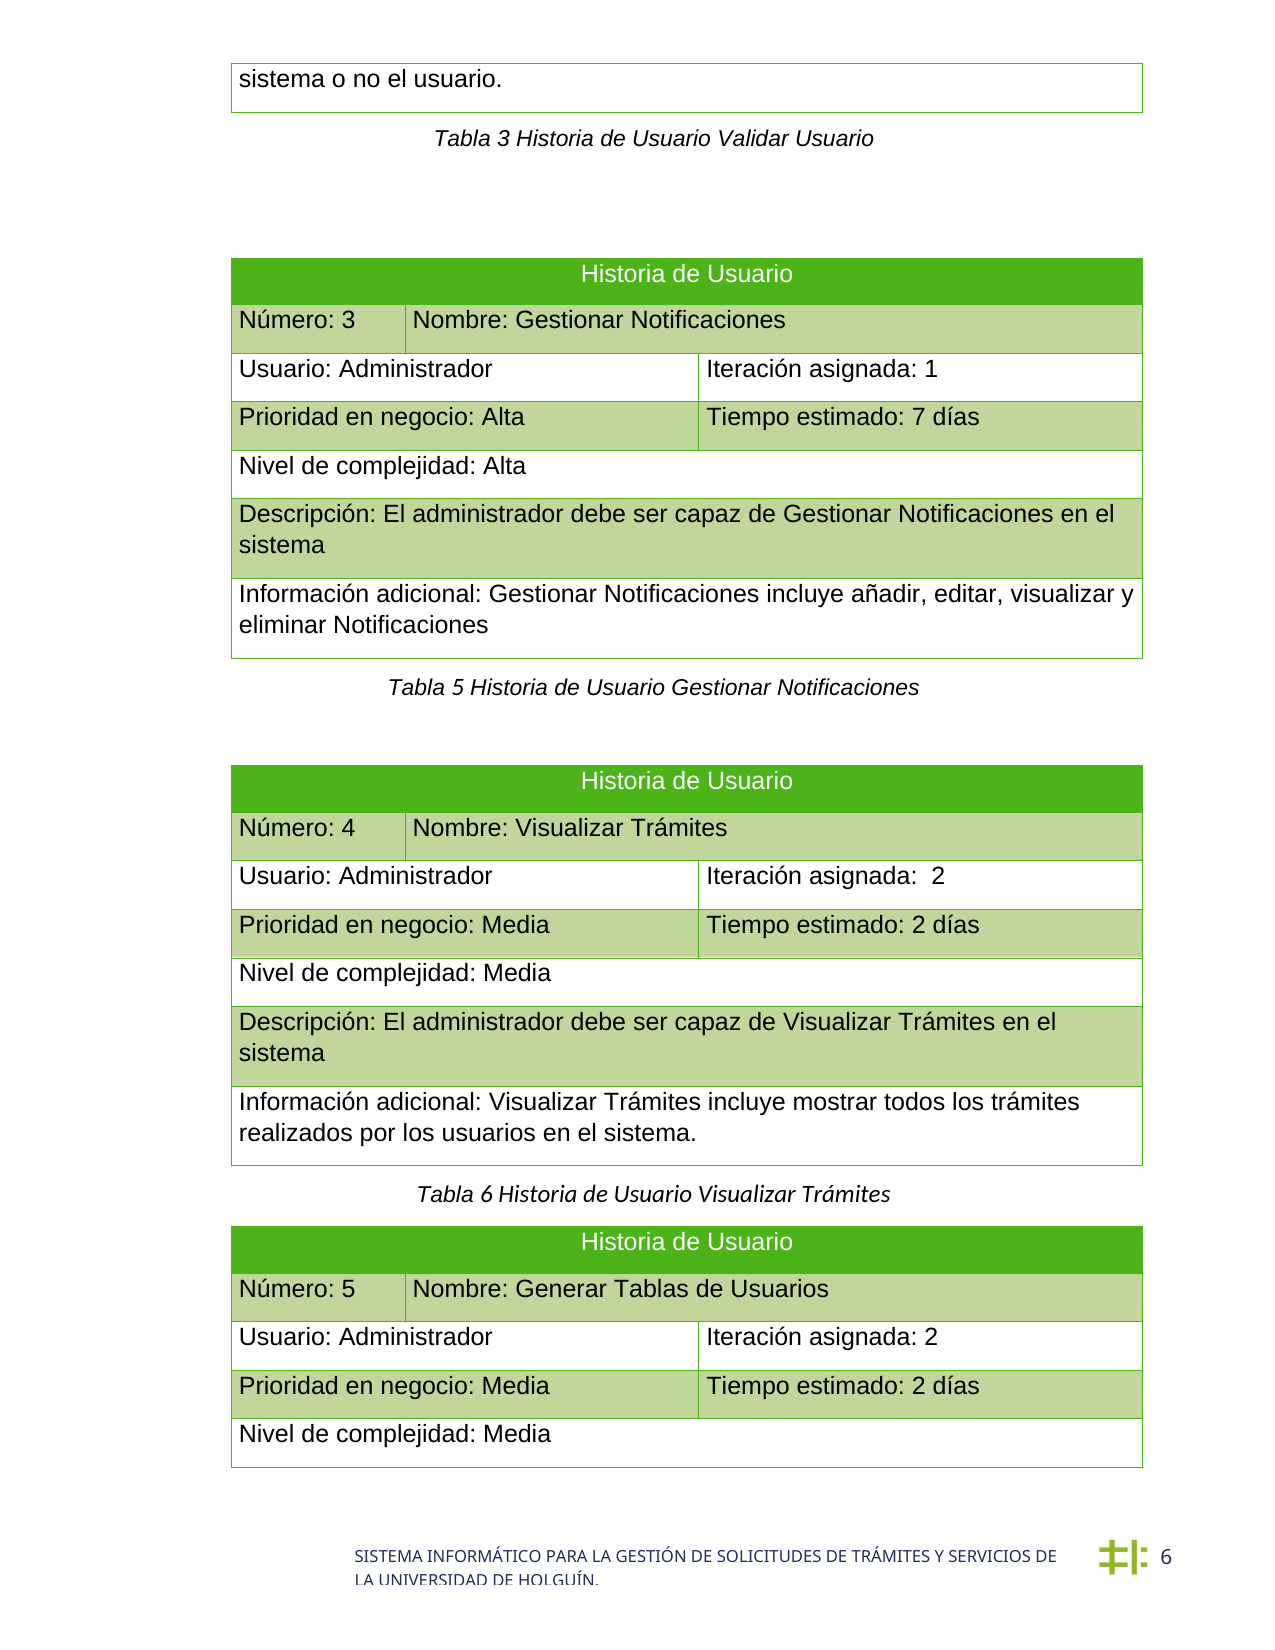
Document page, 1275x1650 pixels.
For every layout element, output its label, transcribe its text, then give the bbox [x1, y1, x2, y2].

table_cell Usuario: Administrador [232, 861, 698, 909]
table_cell Descripción: El administrador debe ser capaz de Visualizar Trámites en el sistema [232, 1007, 1142, 1086]
table_cell Nombre: Gestionar Notificaciones [406, 305, 1142, 353]
table_cell Tiempo estimado: 7 días [699, 402, 1142, 450]
table_cell Tiempo estimado: 2 días [699, 1371, 1142, 1418]
table_cell Número: 4 [232, 813, 405, 860]
table_cell Nivel de complejidad: Alta [232, 451, 1142, 498]
picture [1094, 1537, 1151, 1577]
table_cell Descripción: El administrador debe ser capaz de Gestionar Notificaciones en el sistema [232, 499, 1142, 578]
text Tabla 6 Historia de Usuario Visualizar Trámites [229, 1179, 1080, 1209]
table_cell Iteración asignada: 2 [699, 861, 1142, 909]
table_cell Información adicional: Visualizar Trámites incluye mostrar todos los trámites realizados por los usuarios en el sistema. [232, 1087, 1142, 1165]
table_cell Nombre: Visualizar Trámites [406, 813, 1142, 860]
table_header Historia de Usuario [232, 259, 1142, 304]
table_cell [232, 64, 1142, 112]
table_cell Prioridad en negocio: Media [232, 910, 698, 957]
table_cell Iteración asignada: 2 [699, 1322, 1142, 1370]
table_cell Información adicional: Gestionar Notificaciones incluye añadir, editar, visualizar y eliminar Notificaciones [232, 579, 1142, 657]
table_cell Usuario: Administrador [232, 1322, 698, 1370]
table_cell Tiempo estimado: 2 días [699, 910, 1142, 957]
table_header Historia de Usuario [232, 1227, 1142, 1273]
table_header Historia de Usuario [232, 766, 1142, 812]
table_cell Nivel de complejidad: Media [232, 959, 1142, 1006]
table_cell Usuario: Administrador [232, 354, 698, 401]
text Tabla 3 Historia de Usuario Validar Usuario [229, 125, 1080, 152]
table_cell Iteración asignada: 1 [699, 354, 1142, 401]
table_cell Prioridad en negocio: Alta [232, 402, 698, 450]
table_cell Número: 3 [232, 305, 405, 353]
text Tabla 5 Historia de Usuario Gestionar Notificaciones [229, 671, 1080, 701]
table_cell Nombre: Generar Tablas de Usuarios [406, 1274, 1142, 1321]
table_cell Número: 5 [232, 1274, 405, 1321]
table_cell Prioridad en negocio: Media [232, 1371, 698, 1418]
table_cell Nivel de complejidad: Media [232, 1419, 1142, 1467]
